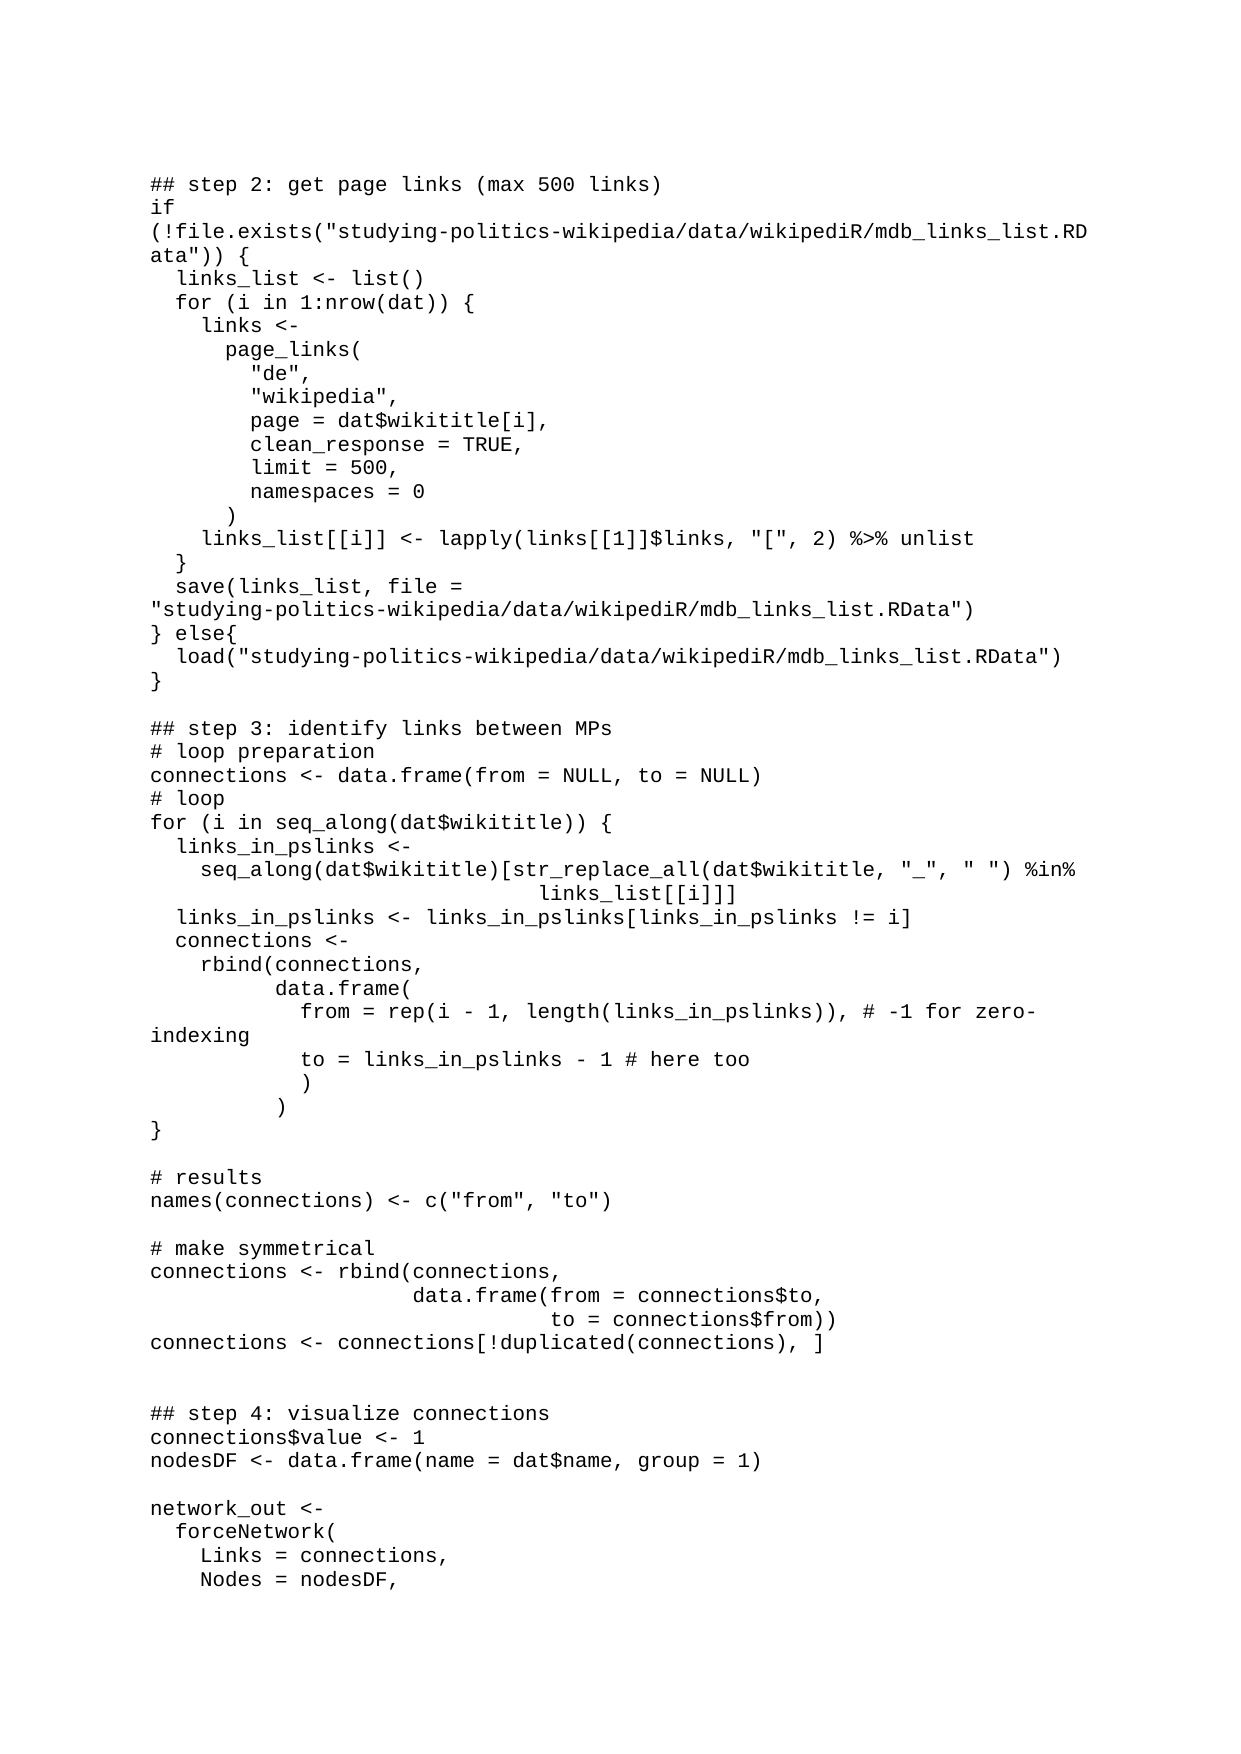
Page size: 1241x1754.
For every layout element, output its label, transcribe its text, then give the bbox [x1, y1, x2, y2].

text links <- [150, 316, 1090, 339]
text links_list[[i]]] [150, 883, 1090, 907]
text connections$value <- 1 [150, 1427, 1090, 1451]
text links_list[[i]] <- lapply(links[[1]]$links, "[", 2) %>% unlist [150, 528, 1090, 552]
text ## step 3: identify links between MPs [150, 717, 1090, 741]
text limit = 500, [150, 457, 1090, 481]
text Links = connections, [150, 1545, 1090, 1569]
text to = links_in_pslinks - 1 # here too [150, 1048, 1090, 1072]
text ) [150, 505, 1090, 528]
text links_in_pslinks <- links_in_pslinks[links_in_pslinks != i] [150, 907, 1090, 930]
text load("studying-politics-wikipedia/data/wikipediR/mdb_links_list.RData") [150, 647, 1090, 670]
text links_list <- list() [150, 268, 1090, 292]
text from = rep(i - 1, length(links_in_pslinks)), # -1 for zero-indexing [150, 1001, 1090, 1048]
text } [150, 670, 1090, 694]
text ) [150, 1096, 1090, 1119]
text forceNetwork( [150, 1521, 1090, 1545]
text connections <- rbind(connections, [150, 1261, 1090, 1285]
text "de", [150, 363, 1090, 386]
text # loop preparation [150, 741, 1090, 765]
text connections <- connections[!duplicated(connections), ] [150, 1332, 1090, 1356]
text namespaces = 0 [150, 481, 1090, 505]
text data.frame(from = connections$to, [150, 1285, 1090, 1309]
text # results [150, 1167, 1090, 1190]
text seq_along(dat$wikititle)[str_replace_all(dat$wikititle, "_", " ") %in% [150, 859, 1090, 883]
text names(connections) <- c("from", "to") [150, 1190, 1090, 1214]
text page_links( [150, 339, 1090, 363]
text connections <- data.frame(from = NULL, to = NULL) [150, 765, 1090, 788]
text } [150, 1119, 1090, 1143]
text for (i in seq_along(dat$wikititle)) { [150, 812, 1090, 836]
text page = dat$wikititle[i], [150, 410, 1090, 434]
text ## step 2: get page links (max 500 links) [150, 174, 1090, 197]
text # loop [150, 788, 1090, 812]
text ## step 4: visualize connections [150, 1403, 1090, 1427]
text } else{ [150, 623, 1090, 647]
text network_out <- [150, 1498, 1090, 1521]
text connections <- [150, 930, 1090, 954]
text save(links_list, file = "studying-politics-wikipedia/data/wikipediR/mdb_links_list.RData") [150, 576, 1090, 623]
text data.frame( [150, 978, 1090, 1001]
text clean_response = TRUE, [150, 434, 1090, 457]
text links_in_pslinks <- [150, 836, 1090, 859]
text for (i in 1:nrow(dat)) { [150, 292, 1090, 316]
text to = connections$from)) [150, 1309, 1090, 1332]
text rbind(connections, [150, 954, 1090, 978]
text "wikipedia", [150, 386, 1090, 410]
text nodesDF <- data.frame(name = dat$name, group = 1) [150, 1451, 1090, 1474]
text } [150, 552, 1090, 576]
text Nodes = nodesDF, [150, 1569, 1090, 1592]
text ) [150, 1072, 1090, 1096]
text if (!file.exists("studying-politics-wikipedia/data/wikipediR/mdb_links_list.RData")) { [150, 197, 1090, 268]
text # make symmetrical [150, 1238, 1090, 1261]
